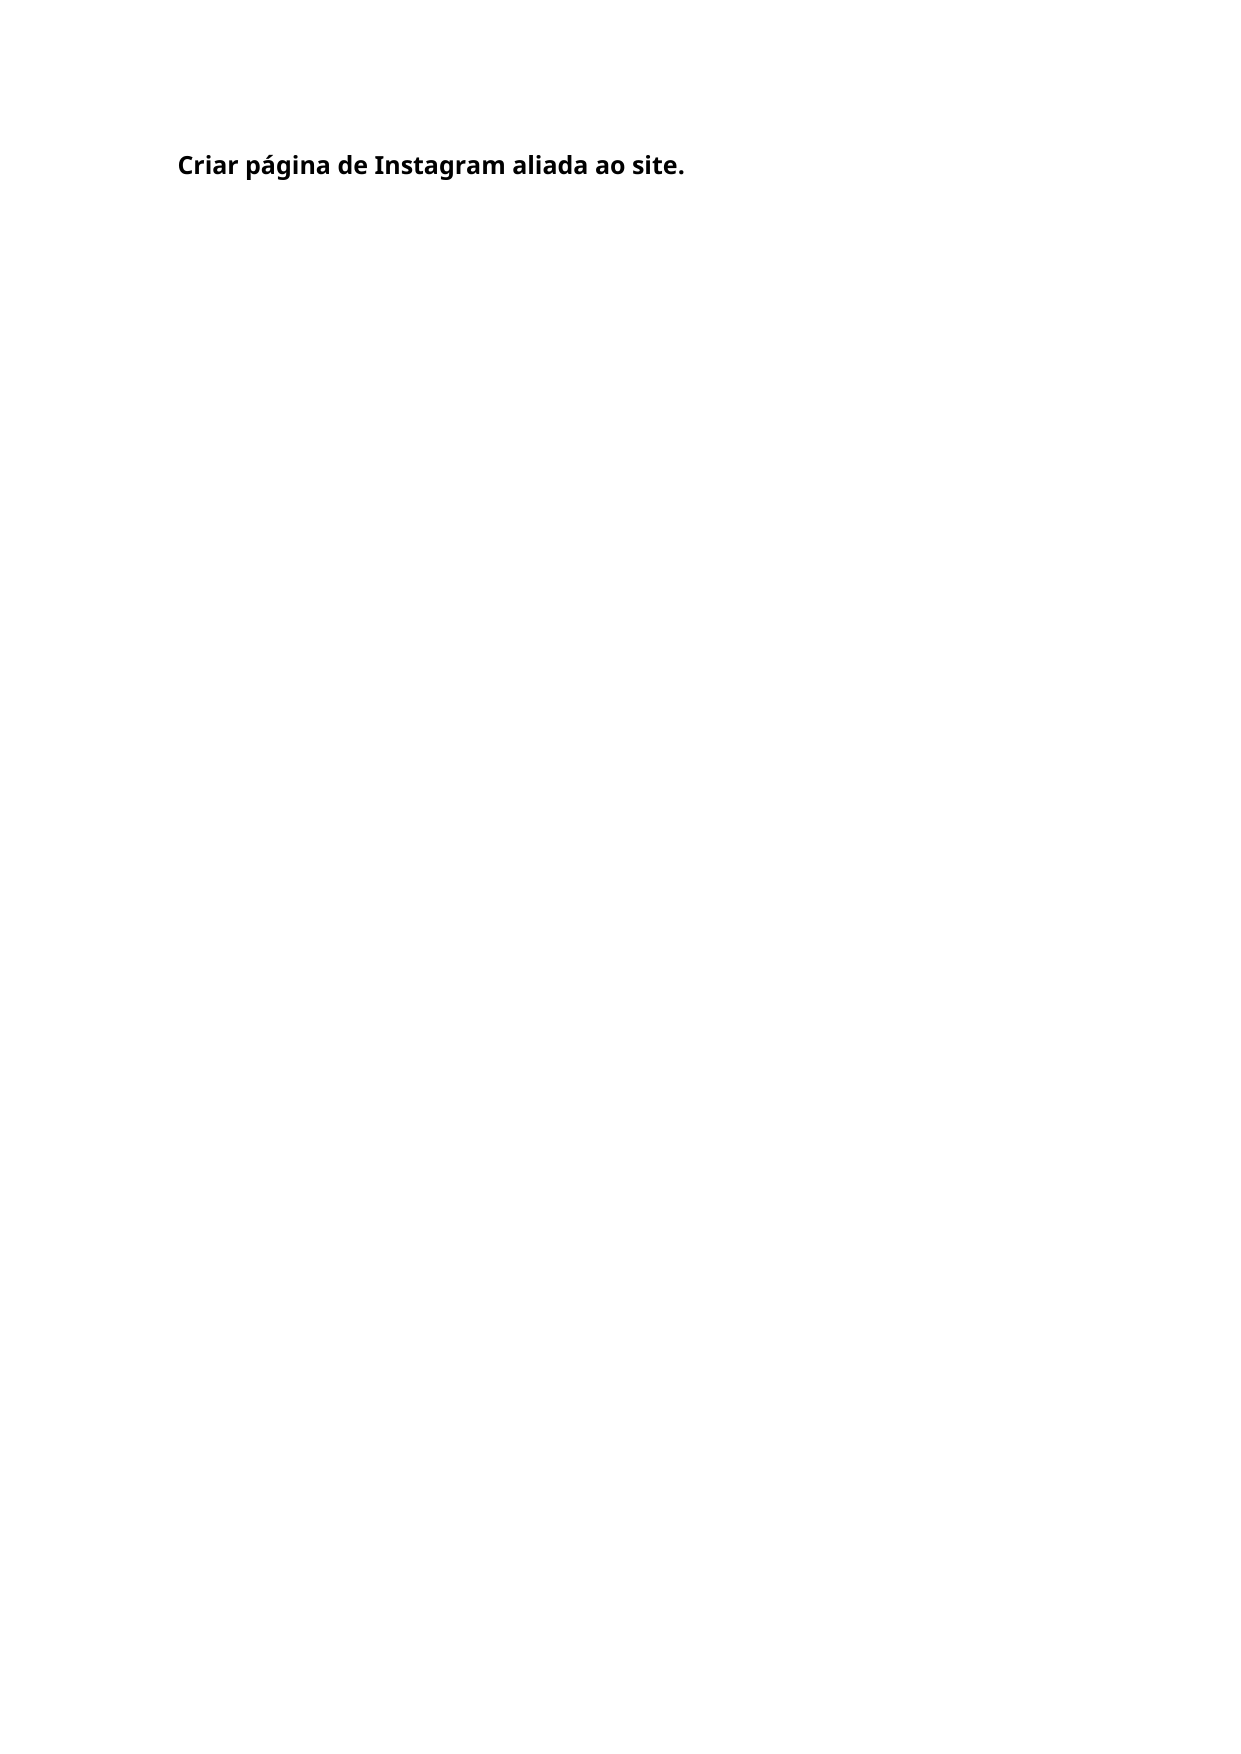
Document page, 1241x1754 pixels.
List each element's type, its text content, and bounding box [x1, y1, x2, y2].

text Criar página de Instagram aliada ao site. [177, 148, 1063, 182]
